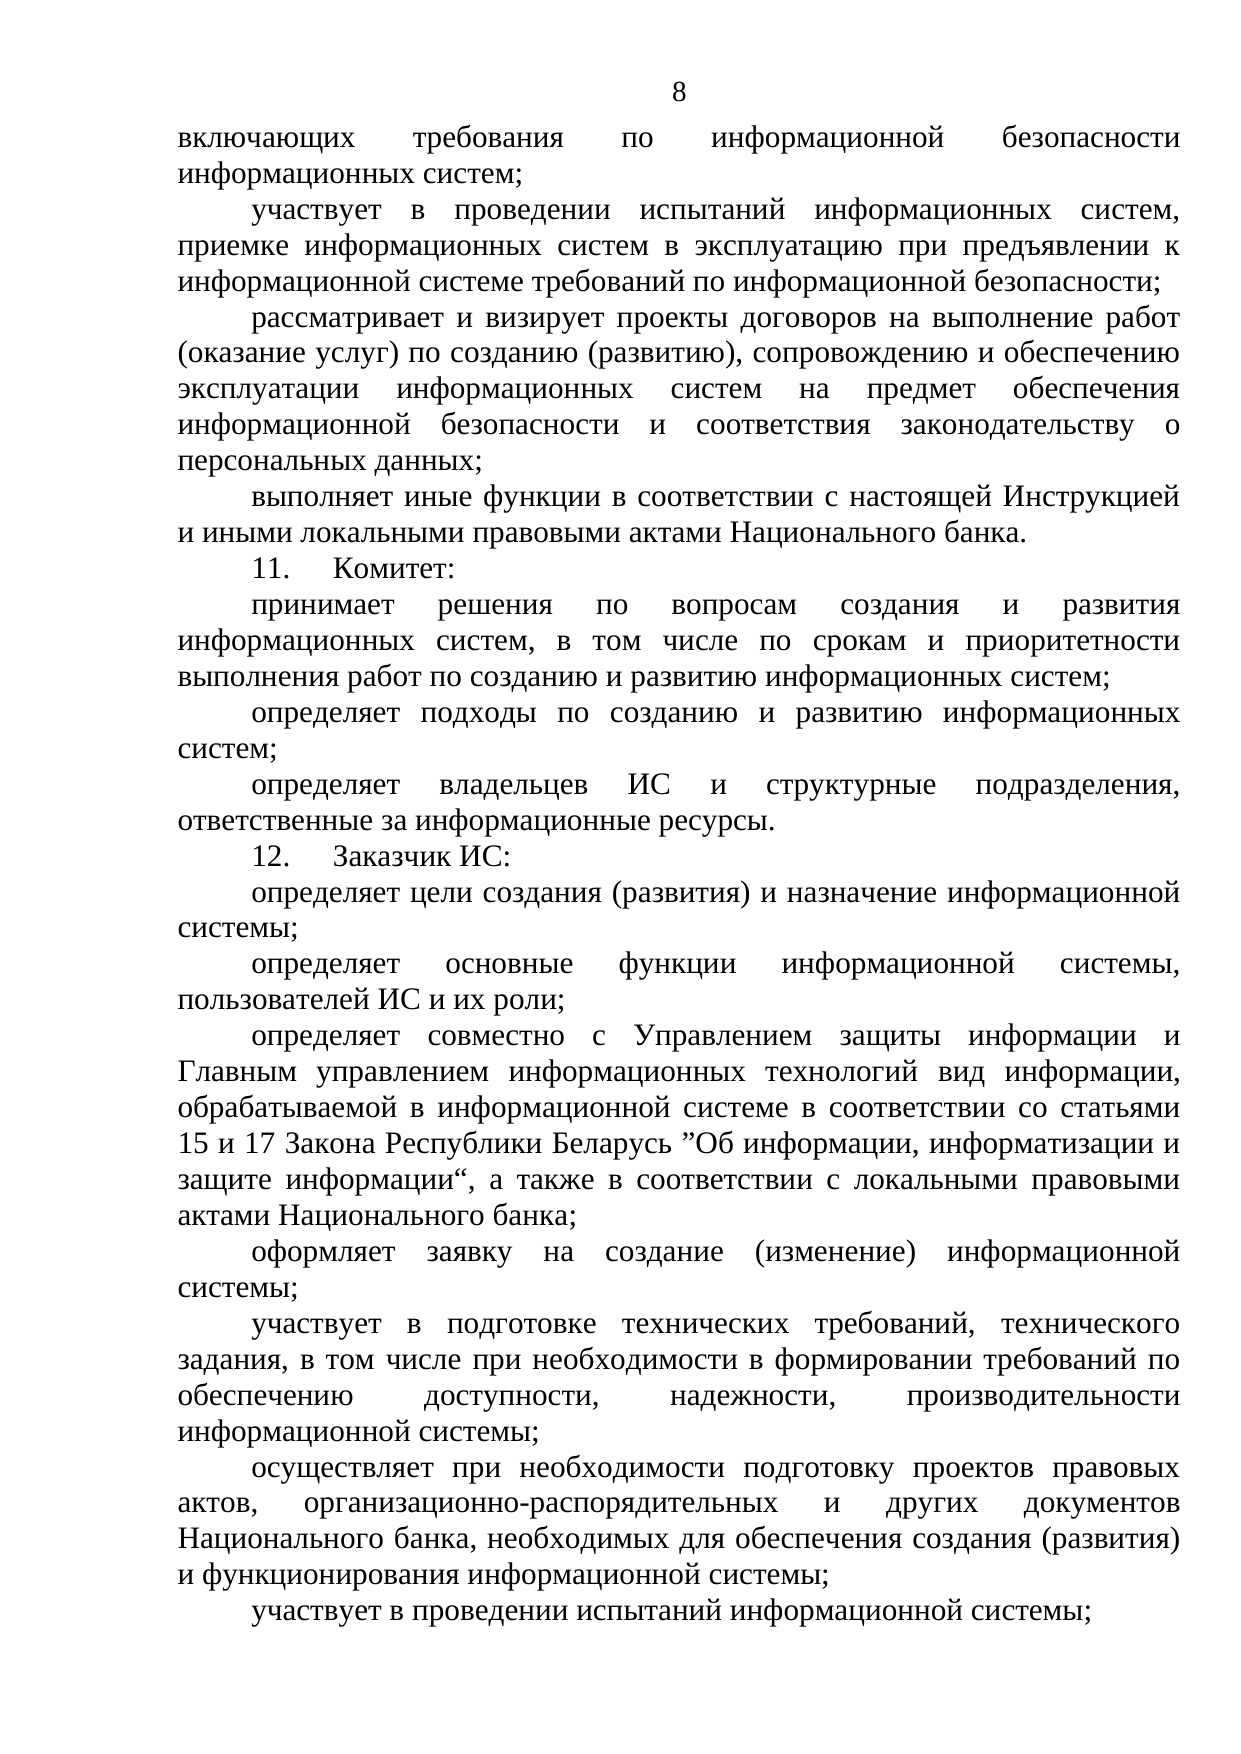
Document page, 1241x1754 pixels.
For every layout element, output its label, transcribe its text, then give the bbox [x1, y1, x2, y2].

text определяет цели создания (развития) и назначение информационной системы; [177, 873, 1181, 945]
text рассматривает и визирует проекты договоров на выполнение работ (оказание услуг) по созданию (развитию), сопровождению и обеспечению эксплуатации информационных систем на предмет обеспечения информационной безопасности и соответствия законодательству о персональных данных; [177, 298, 1181, 477]
text оформляет заявку на создание (изменение) информационной системы; [177, 1232, 1181, 1304]
text выполняет иные функции в соответствии с настоящей Инструкцией и иными локальными правовыми актами Национального банка. [177, 477, 1181, 549]
text осуществляет при необходимости подготовку проектов правовых актов, организационно-распорядительных и других документов Национального банка, необходимых для обеспечения создания (развития) и функционирования информационной системы; [177, 1448, 1181, 1592]
text участвует в проведении испытаний информационной системы; [177, 1592, 1181, 1627]
text определяет основные функции информационной системы, пользователей ИС и их роли; [177, 945, 1181, 1017]
text участвует в подготовке технических требований, технического задания, в том числе при необходимости в формировании требований по обеспечению доступности, надежности, производительности информационной системы; [177, 1304, 1181, 1448]
text определяет совместно с Управлением защиты информации и Главным управлением информационных технологий вид информации, обрабатываемой в информационной системе в соответствии со статьями 15 и 17 Закона Республики Беларусь ”Об информации, информатизации и защите информации“, а также в соответствии с локальными правовыми актами Национального банка; [177, 1017, 1181, 1232]
text определяет подходы по созданию и развитию информационных систем; [177, 693, 1181, 765]
text участвует в проведении испытаний информационных систем, приемке информационных систем в эксплуатацию при предъявлении к информационной системе требований по информационной безопасности; [177, 190, 1181, 298]
text принимает решения по вопросам создания и развития информационных систем, в том числе по срокам и приоритетности выполнения работ по созданию и развитию информационных систем; [177, 585, 1181, 693]
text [177, 118, 1181, 190]
text Заказчик ИС: [177, 837, 1181, 873]
text определяет владельцев ИС и структурные подразделения, ответственные за информационные ресурсы. [177, 765, 1181, 837]
text Комитет: [177, 549, 1181, 585]
